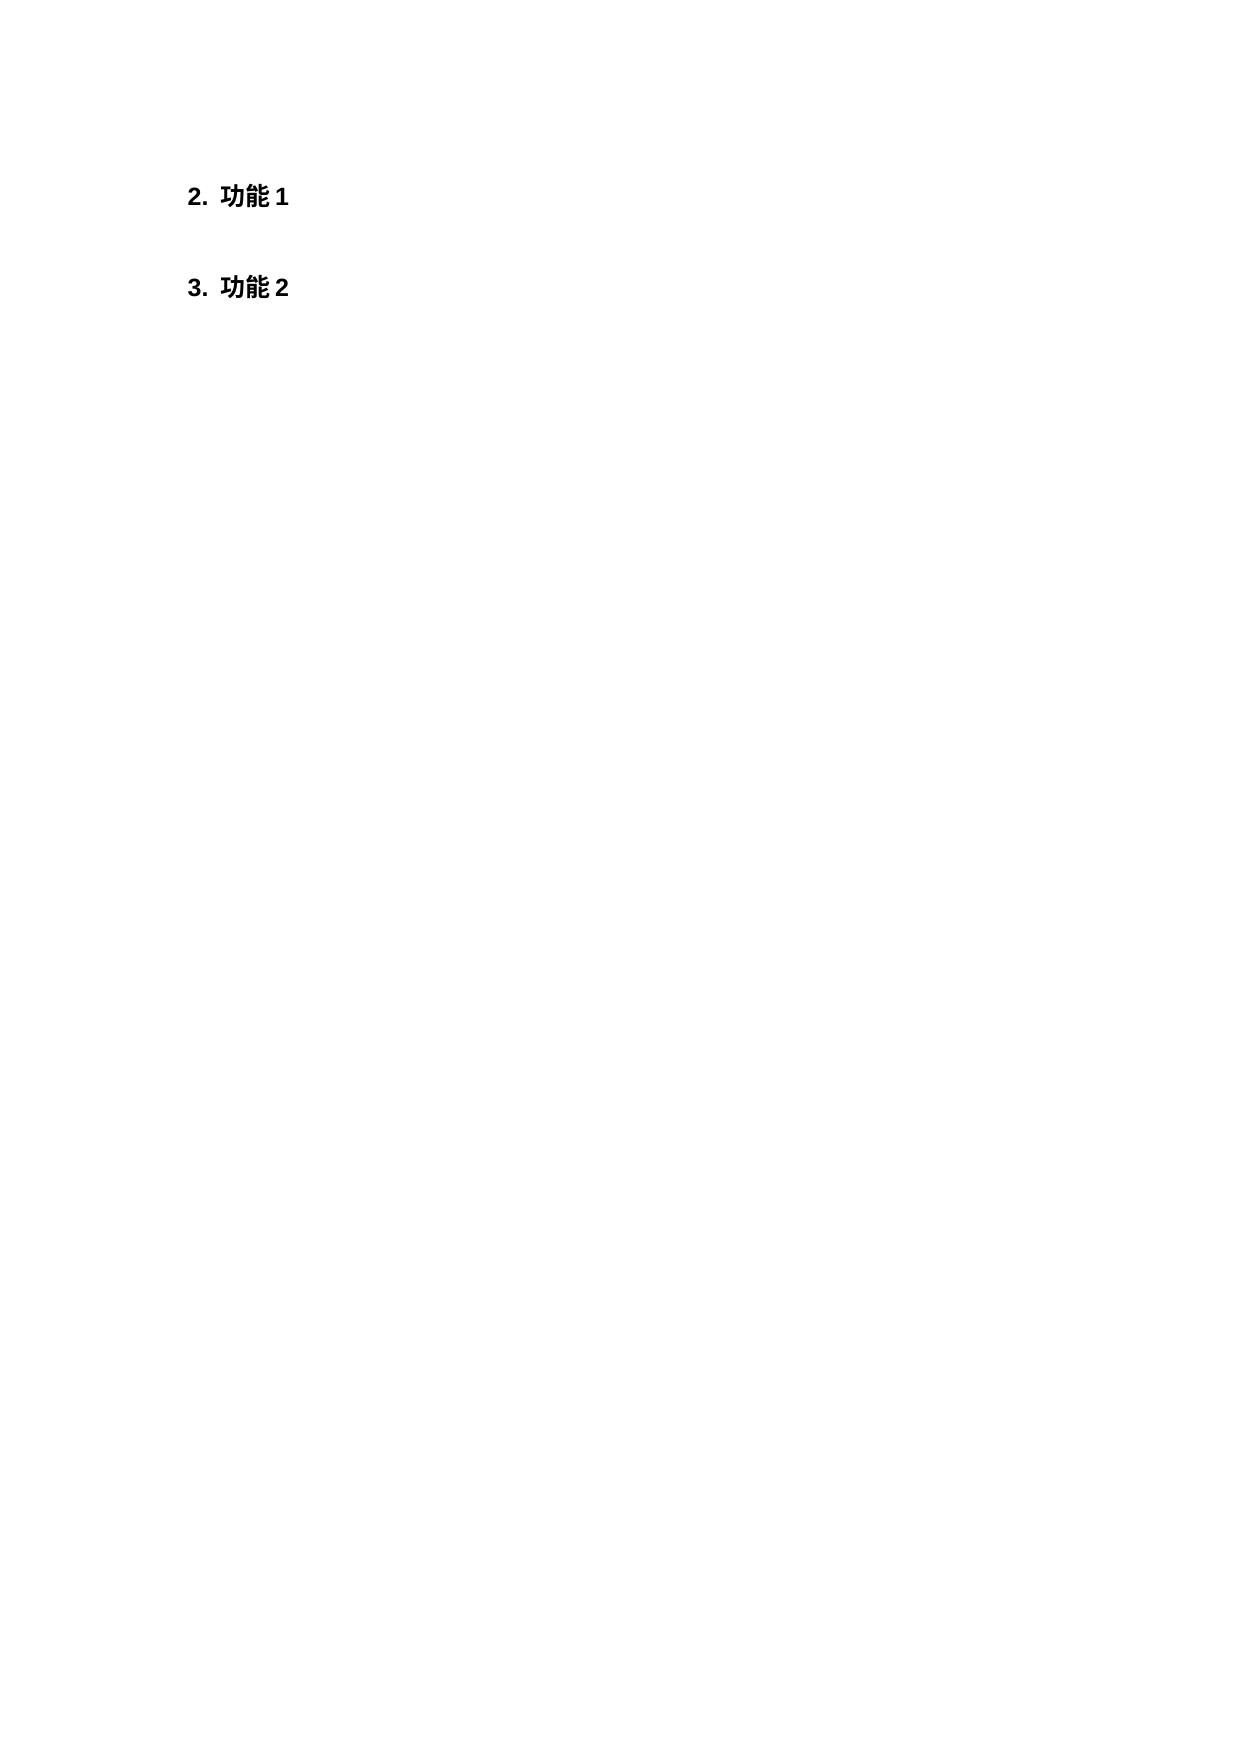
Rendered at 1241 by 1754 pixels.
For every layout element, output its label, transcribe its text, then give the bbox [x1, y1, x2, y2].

subtitle 功能1 [187, 162, 1053, 227]
subtitle 功能2 [187, 280, 1053, 345]
